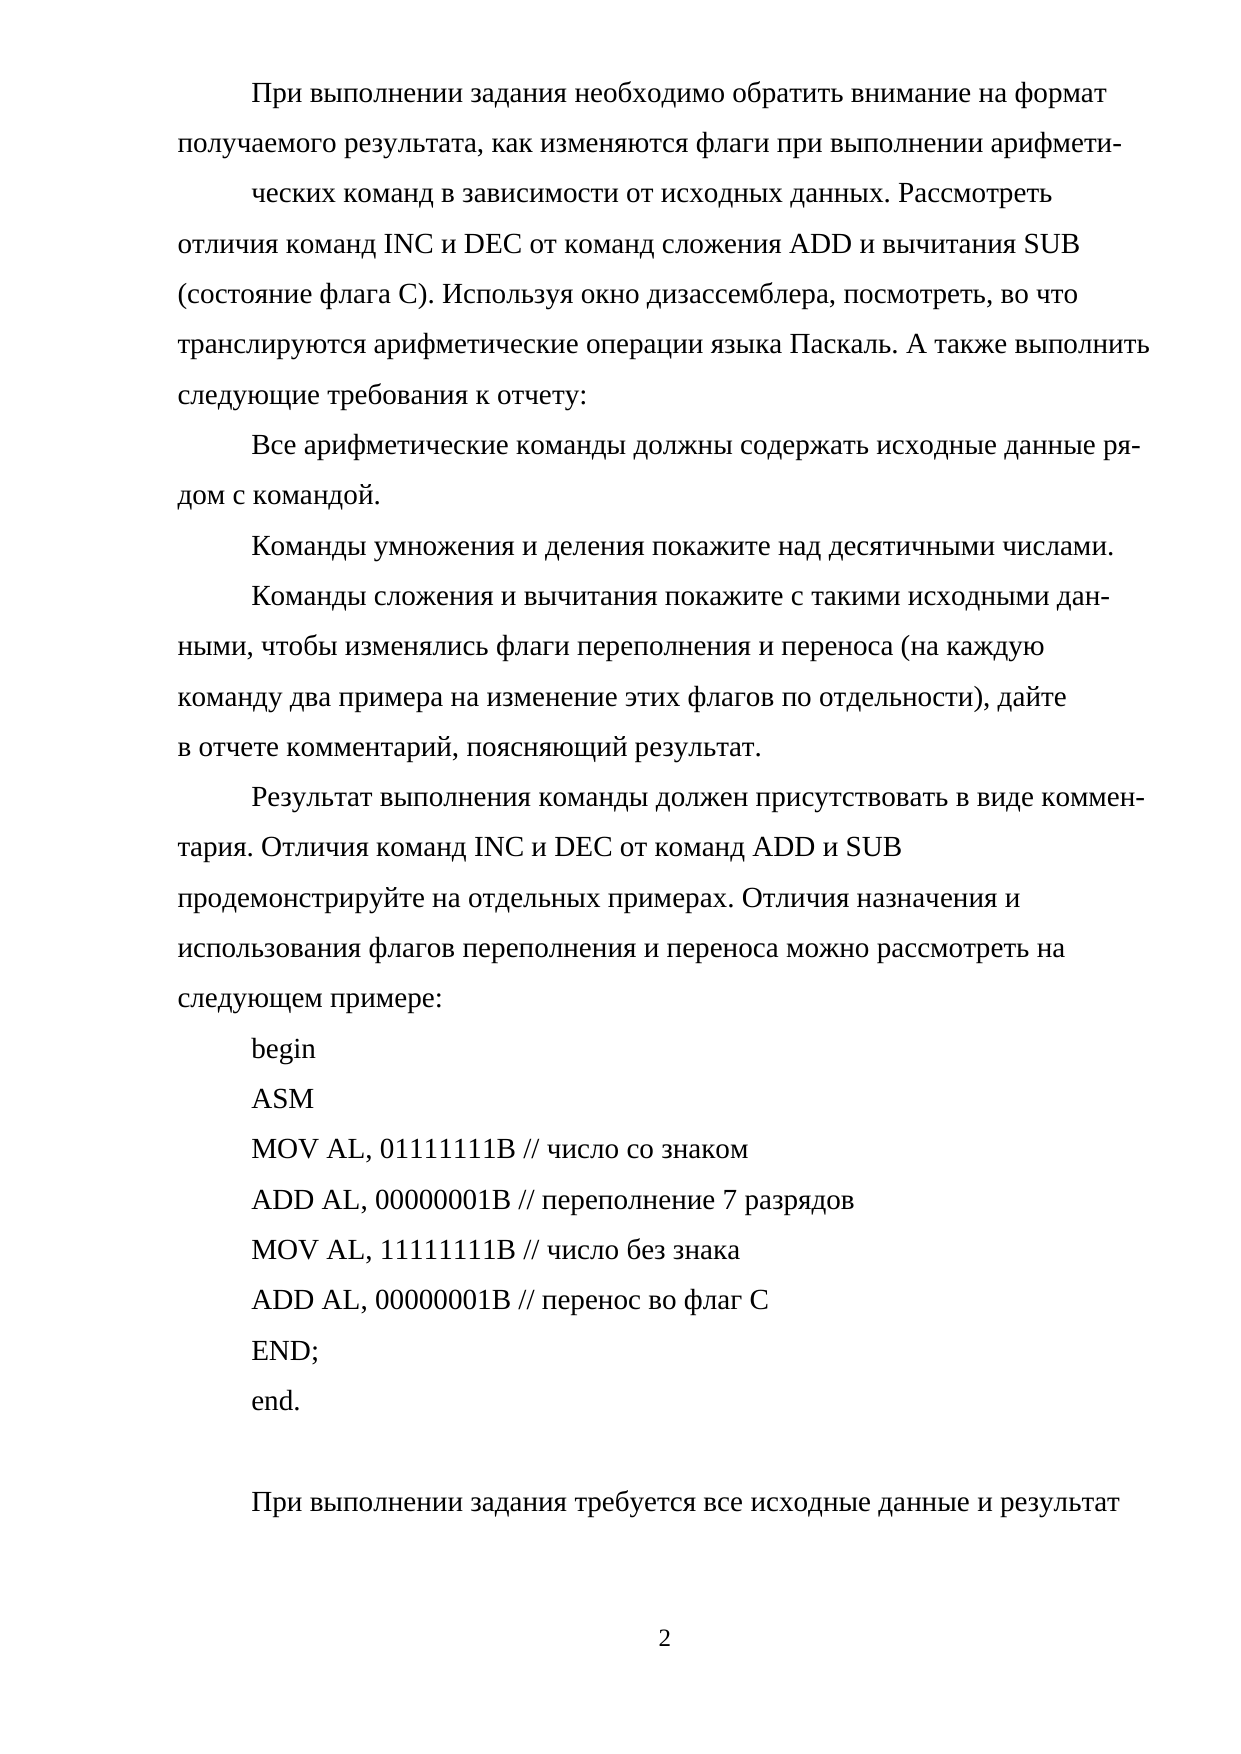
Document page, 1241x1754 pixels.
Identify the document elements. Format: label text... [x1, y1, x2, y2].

text ADD AL, 00000001B // перенос во флаг C [177, 1282, 1152, 1316]
text Результат выполнения команды должен присутствовать в виде коммен- [177, 779, 1152, 813]
text MOV AL, 01111111B // число со знаком [177, 1131, 1152, 1165]
text При выполнении задания требуется все исходные данные и результат [177, 1484, 1152, 1517]
text end. [177, 1383, 1152, 1417]
text Команды умножения и деления покажите над десятичными числами. [177, 528, 1152, 561]
text Команды сложения и вычитания покажите с такими исходными дан- [177, 578, 1152, 612]
text команду два примера на изменение этих флагов по отдельности), дайте [177, 679, 1152, 712]
text ADD AL, 00000001B // переполнение 7 разрядов [177, 1182, 1152, 1215]
text тария. Отличия команд INC и DEC от команд ADD и SUB продемонстрируйте на отдельных примерах. Отличия назначения и использования флагов переполнения и переноса можно рассмотреть на следующем примере: [177, 829, 1152, 1014]
text ческих команд в зависимости от исходных данных. Рассмотреть отличия команд INC и DEC от команд сложения ADD и вычитания SUB (состояние флага C). Используя окно дизассемблера, посмотреть, во что транслируются арифметические операции языка Паскаль. А также выполнить следующие требования к отчету: [177, 176, 1152, 410]
text в отчете комментарий, поясняющий результат. [177, 729, 1152, 762]
text Все арифметические команды должны содержать исходные данные ря- [177, 427, 1152, 461]
text ASM [177, 1081, 1152, 1115]
text MOV AL, 11111111B // число без знака [177, 1232, 1152, 1266]
text При выполнении задания необходимо обратить внимание на формат [177, 75, 1152, 108]
text begin [177, 1031, 1152, 1064]
text получаемого результата, как изменяются флаги при выполнении арифмети- [177, 125, 1152, 159]
text END; [177, 1333, 1152, 1366]
text ными, чтобы изменялись флаги переполнения и переноса (на каждую [177, 628, 1152, 662]
text дом с командой. [177, 477, 1152, 511]
